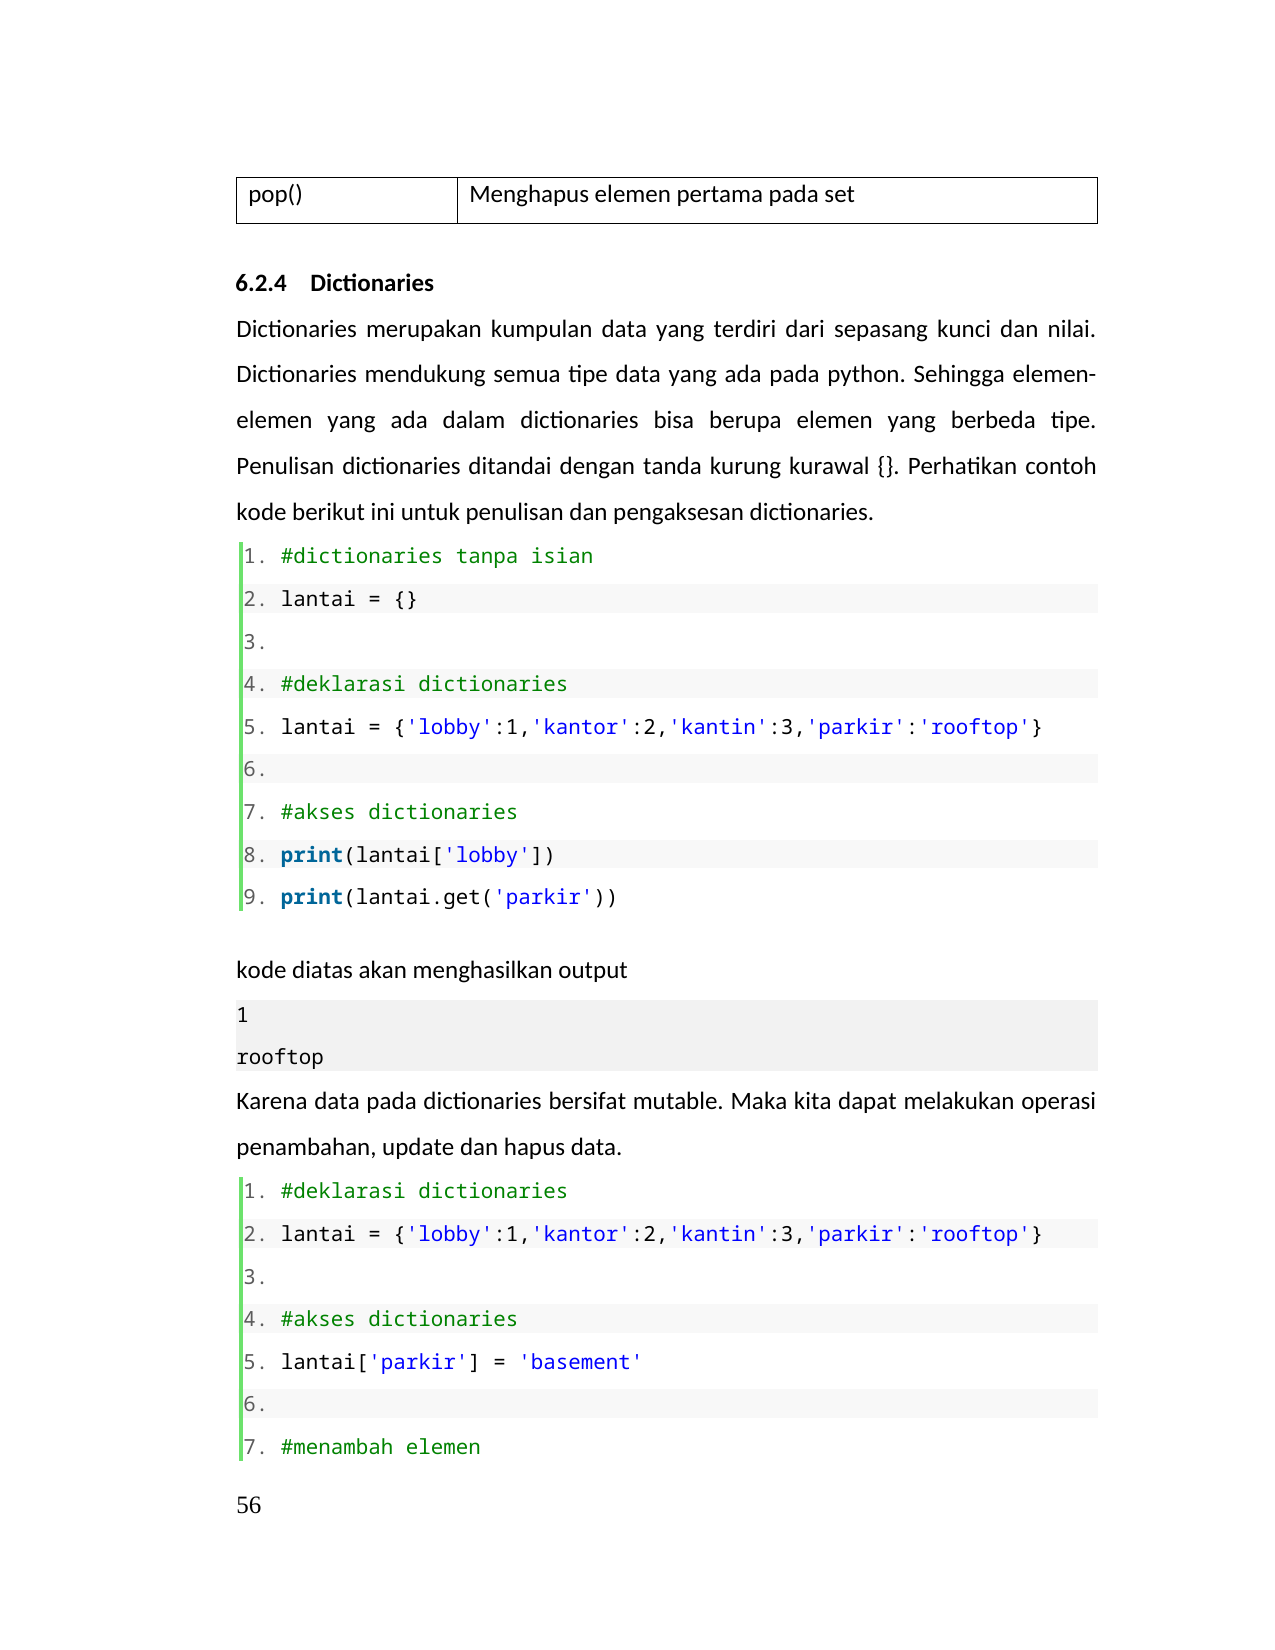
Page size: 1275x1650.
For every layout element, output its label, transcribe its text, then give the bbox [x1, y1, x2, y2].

list #deklarasi dictionaries [243, 669, 1098, 698]
list #akses dictionaries [243, 1304, 1098, 1333]
text rooftop [236, 1042, 1098, 1071]
list print(lantai['lobby']) [243, 840, 1098, 868]
list lantai['parkir'] = 'basement' [243, 1347, 1098, 1375]
list #deklarasi dictionaries [243, 1177, 1098, 1205]
list lantai = {'lobby':1,'kantor':2,'kantin':3,'parkir':'rooftop'} [243, 712, 1098, 740]
list lantai = {'lobby':1,'kantor':2,'kantin':3,'parkir':'rooftop'} [243, 1219, 1098, 1248]
subtitle Dictionaries [235, 267, 1098, 298]
text Dictionaries merupakan kumpulan data yang terdiri dari sepasang kunci dan nilai. Dictionaries mendukung semua tipe data yang ada pada python. Sehingga elemen-elemen yang ada dalam dictionaries bisa berupa elemen yang berbeda tipe. Penulisan dictionaries ditandai dengan tanda kurung kurawal {}. Perhatikan contoh kode berikut ini untuk penulisan dan pengaksesan dictionaries. [236, 313, 1098, 526]
list #menambah elemen [243, 1432, 1098, 1461]
text kode diatas akan menghasilkan output [236, 954, 1098, 985]
table_cell Menghapus elemen pertama pada set [458, 178, 1097, 223]
table_cell pop() [237, 178, 457, 223]
text 1 [236, 1000, 1098, 1028]
list print(lantai.get('parkir')) [243, 882, 1098, 911]
list #akses dictionaries [243, 797, 1098, 826]
list lantai = {} [243, 584, 1098, 613]
list #dictionaries tanpa isian [243, 542, 1098, 570]
text Karena data pada dictionaries bersifat mutable. Maka kita dapat melakukan operasi penambahan, update dan hapus data. [236, 1085, 1098, 1161]
